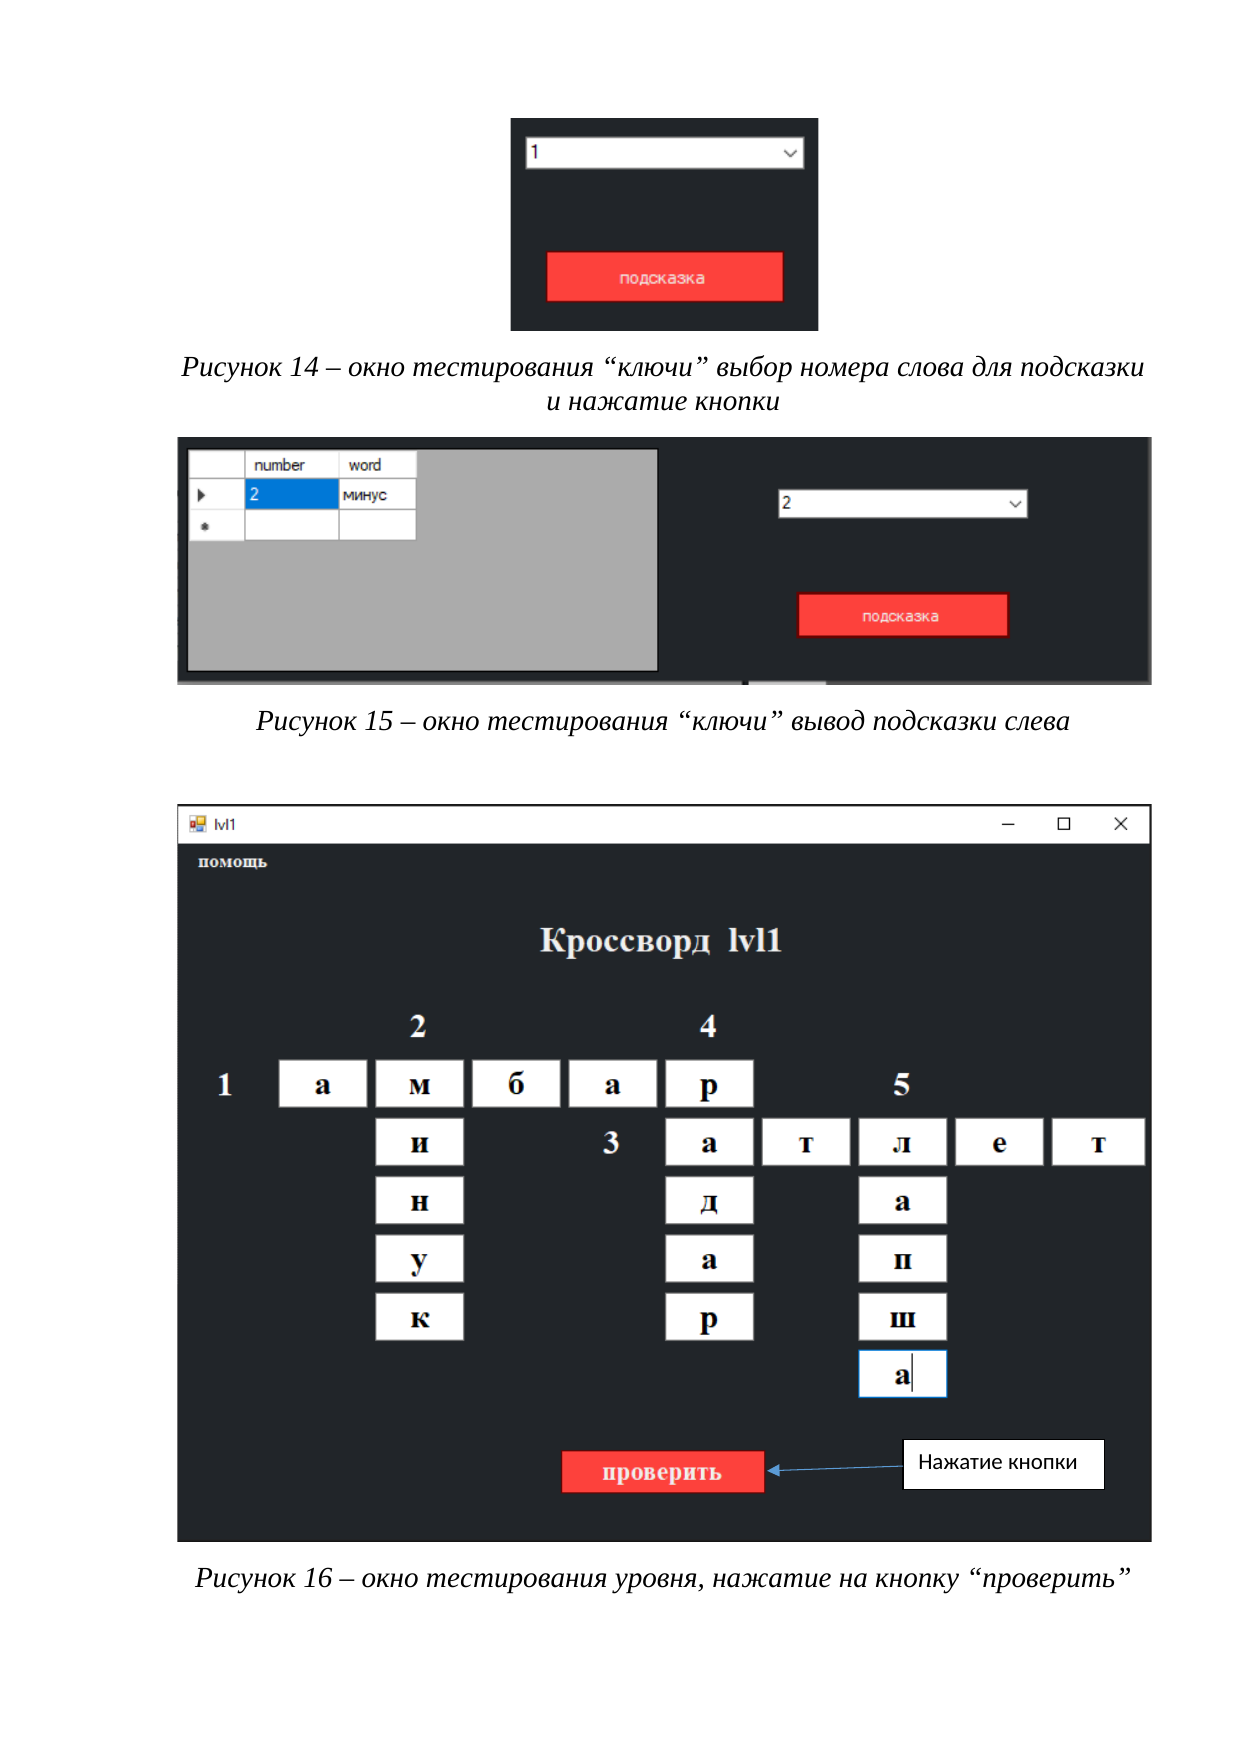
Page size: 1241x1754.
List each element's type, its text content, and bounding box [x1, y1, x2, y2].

picture [177, 437, 1152, 685]
picture [510, 118, 819, 331]
text Рисунок 16 – окно тестирования уровня, нажатие на кнопку “проверить” [177, 1560, 1152, 1594]
text Рисунок 15 – окно тестирования “ключи” вывод подсказки слева [177, 703, 1152, 737]
picture [177, 804, 1152, 1542]
text Рисунок 14 – окно тестирования “ключи” выбор номера слова для подсказки и нажатие кнопки [177, 349, 1152, 417]
